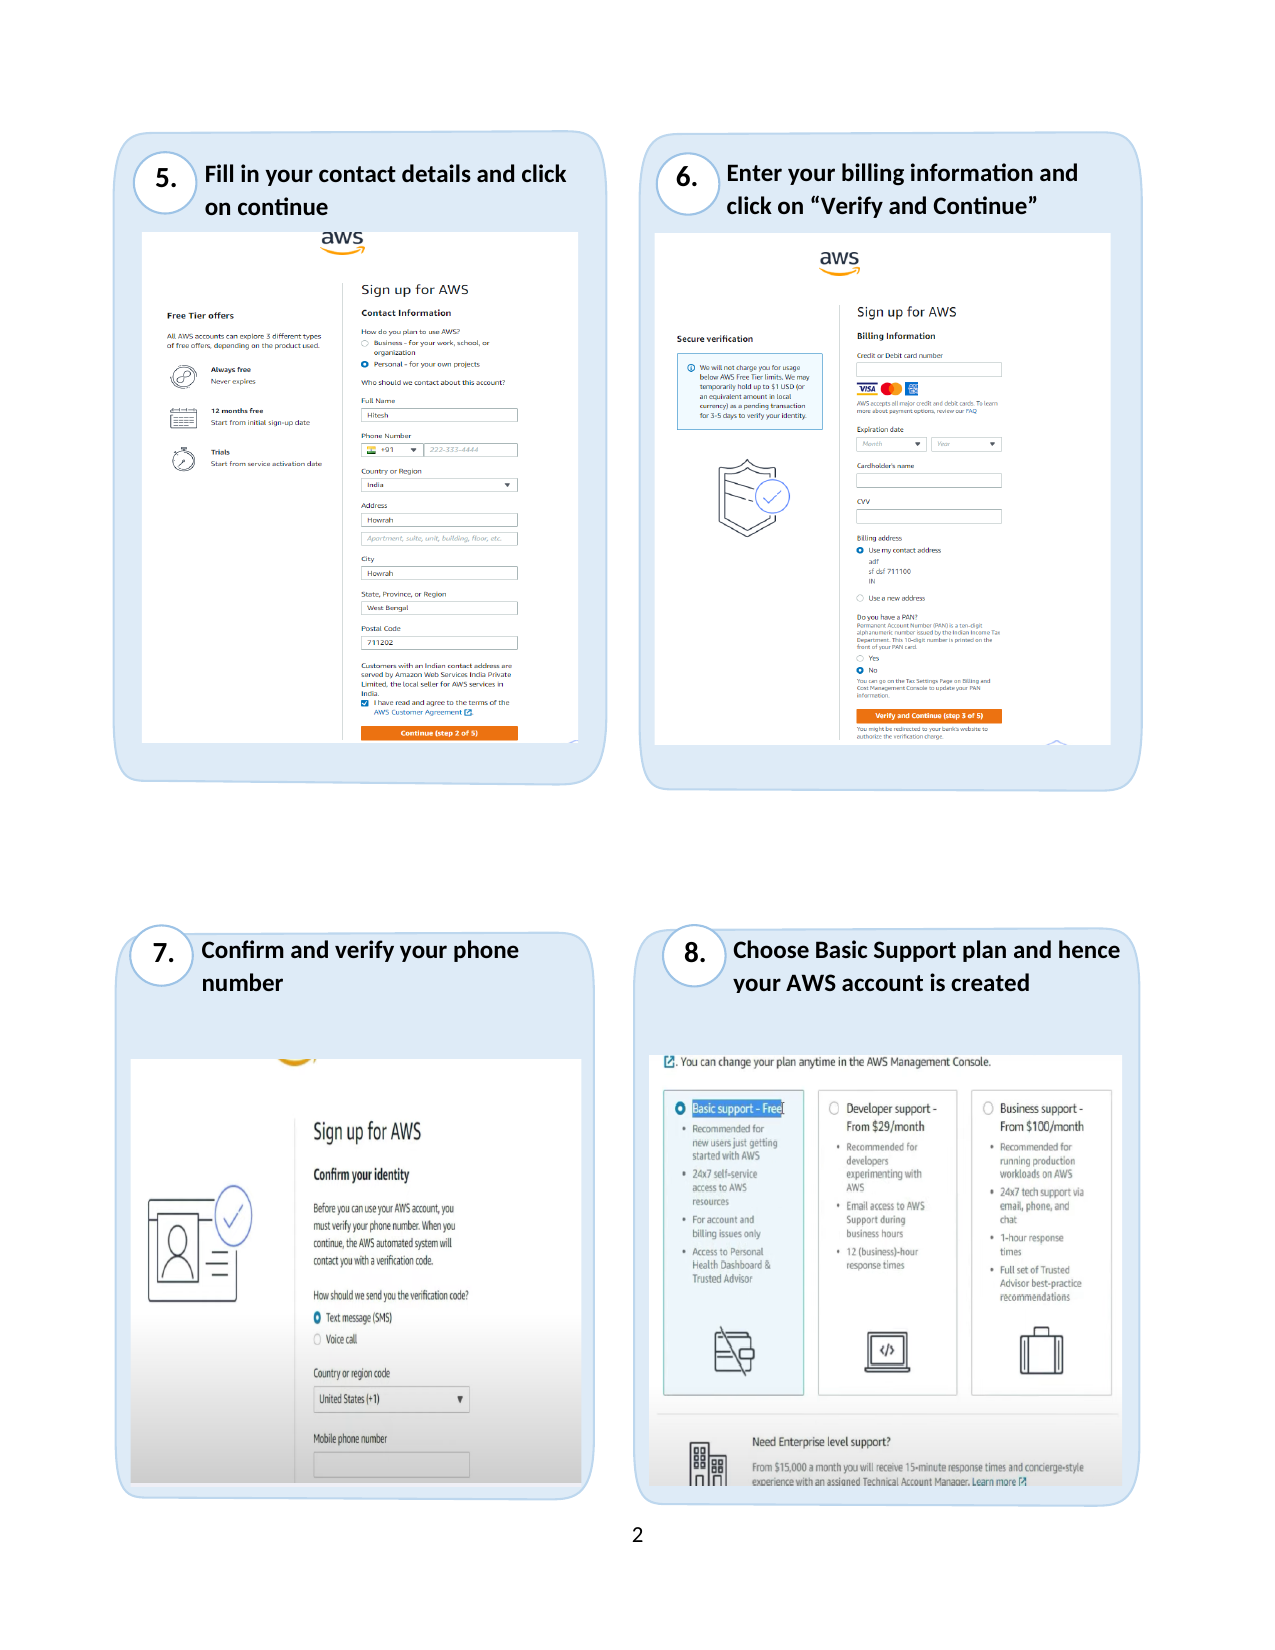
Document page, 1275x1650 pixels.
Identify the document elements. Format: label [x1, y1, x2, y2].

picture [649, 1055, 1123, 1486]
picture [141, 232, 579, 743]
picture [130, 1059, 582, 1487]
picture [654, 233, 1111, 745]
